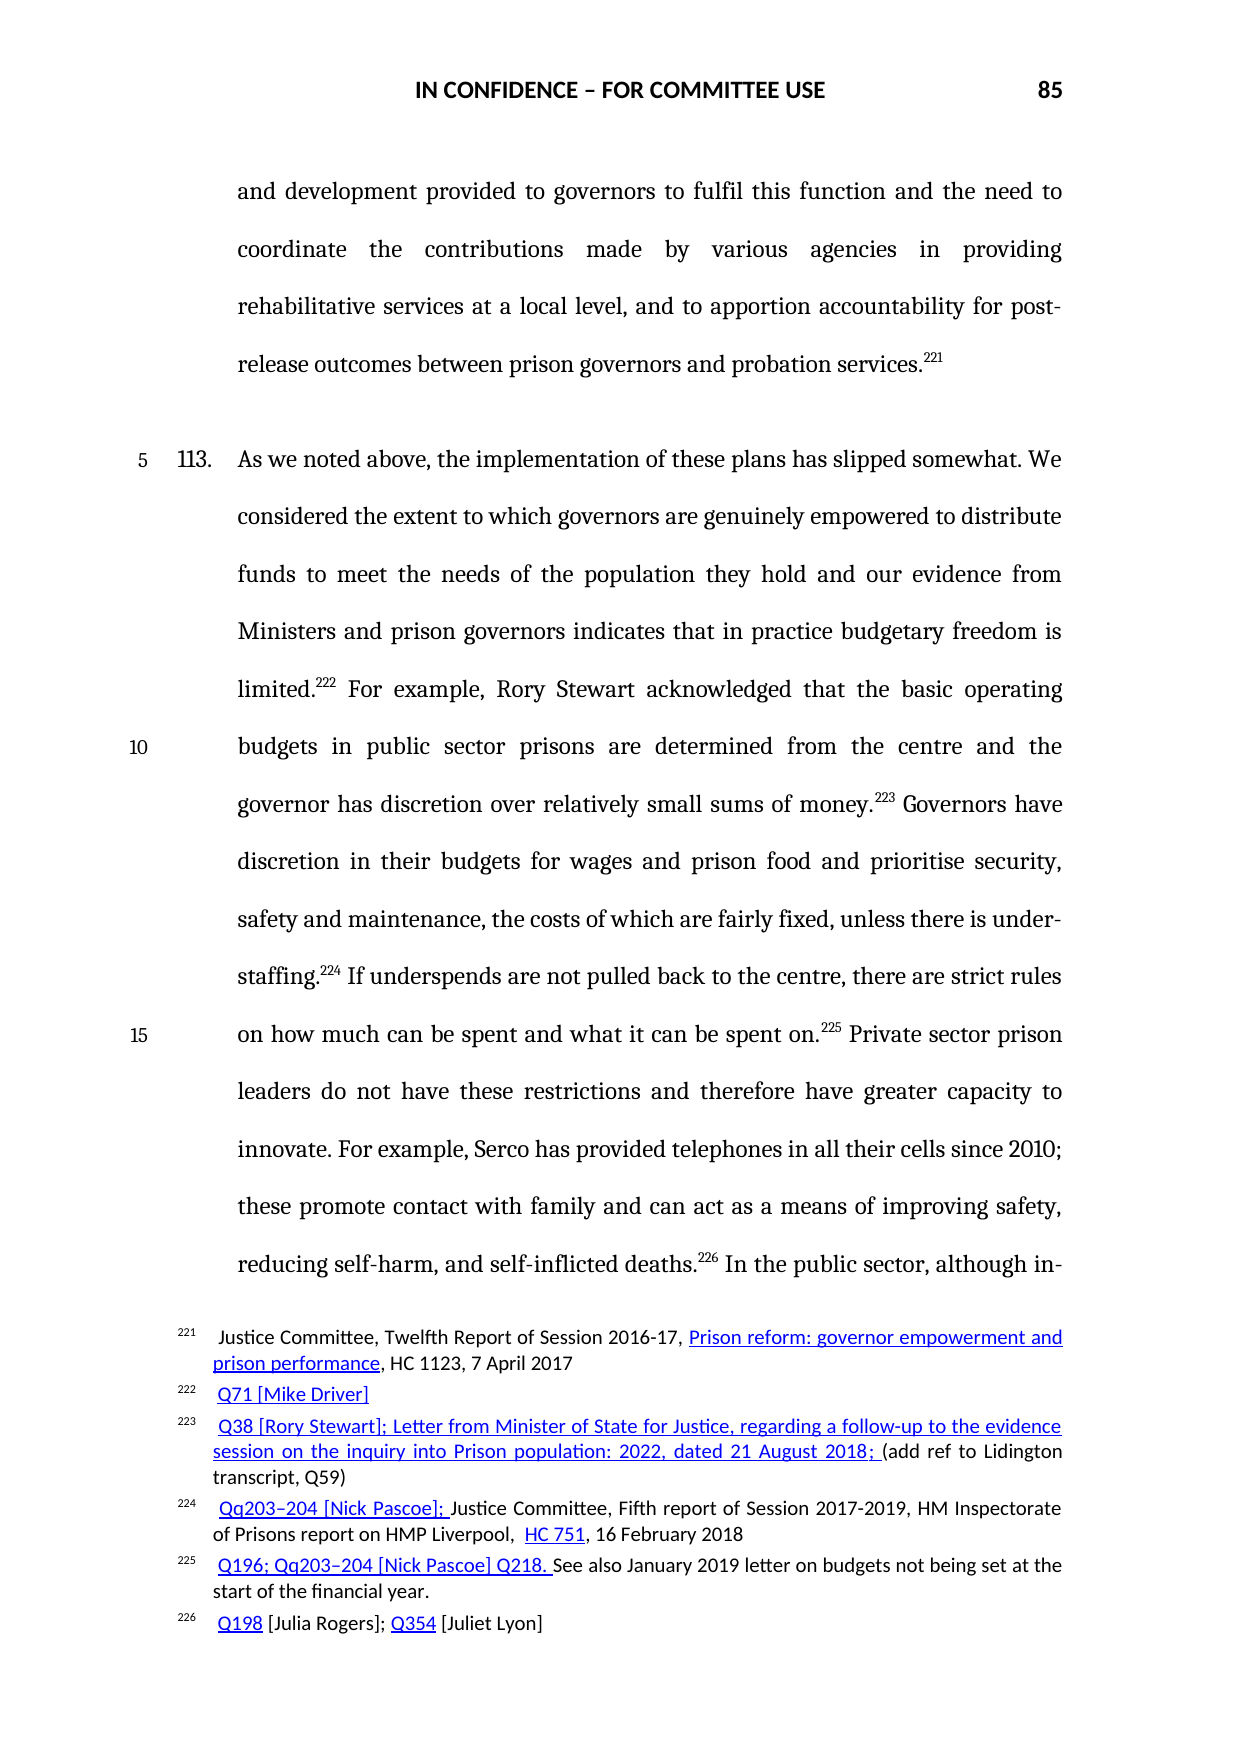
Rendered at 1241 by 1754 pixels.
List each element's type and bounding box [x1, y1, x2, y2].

text [177, 445, 1063, 1278]
text [177, 177, 1063, 378]
